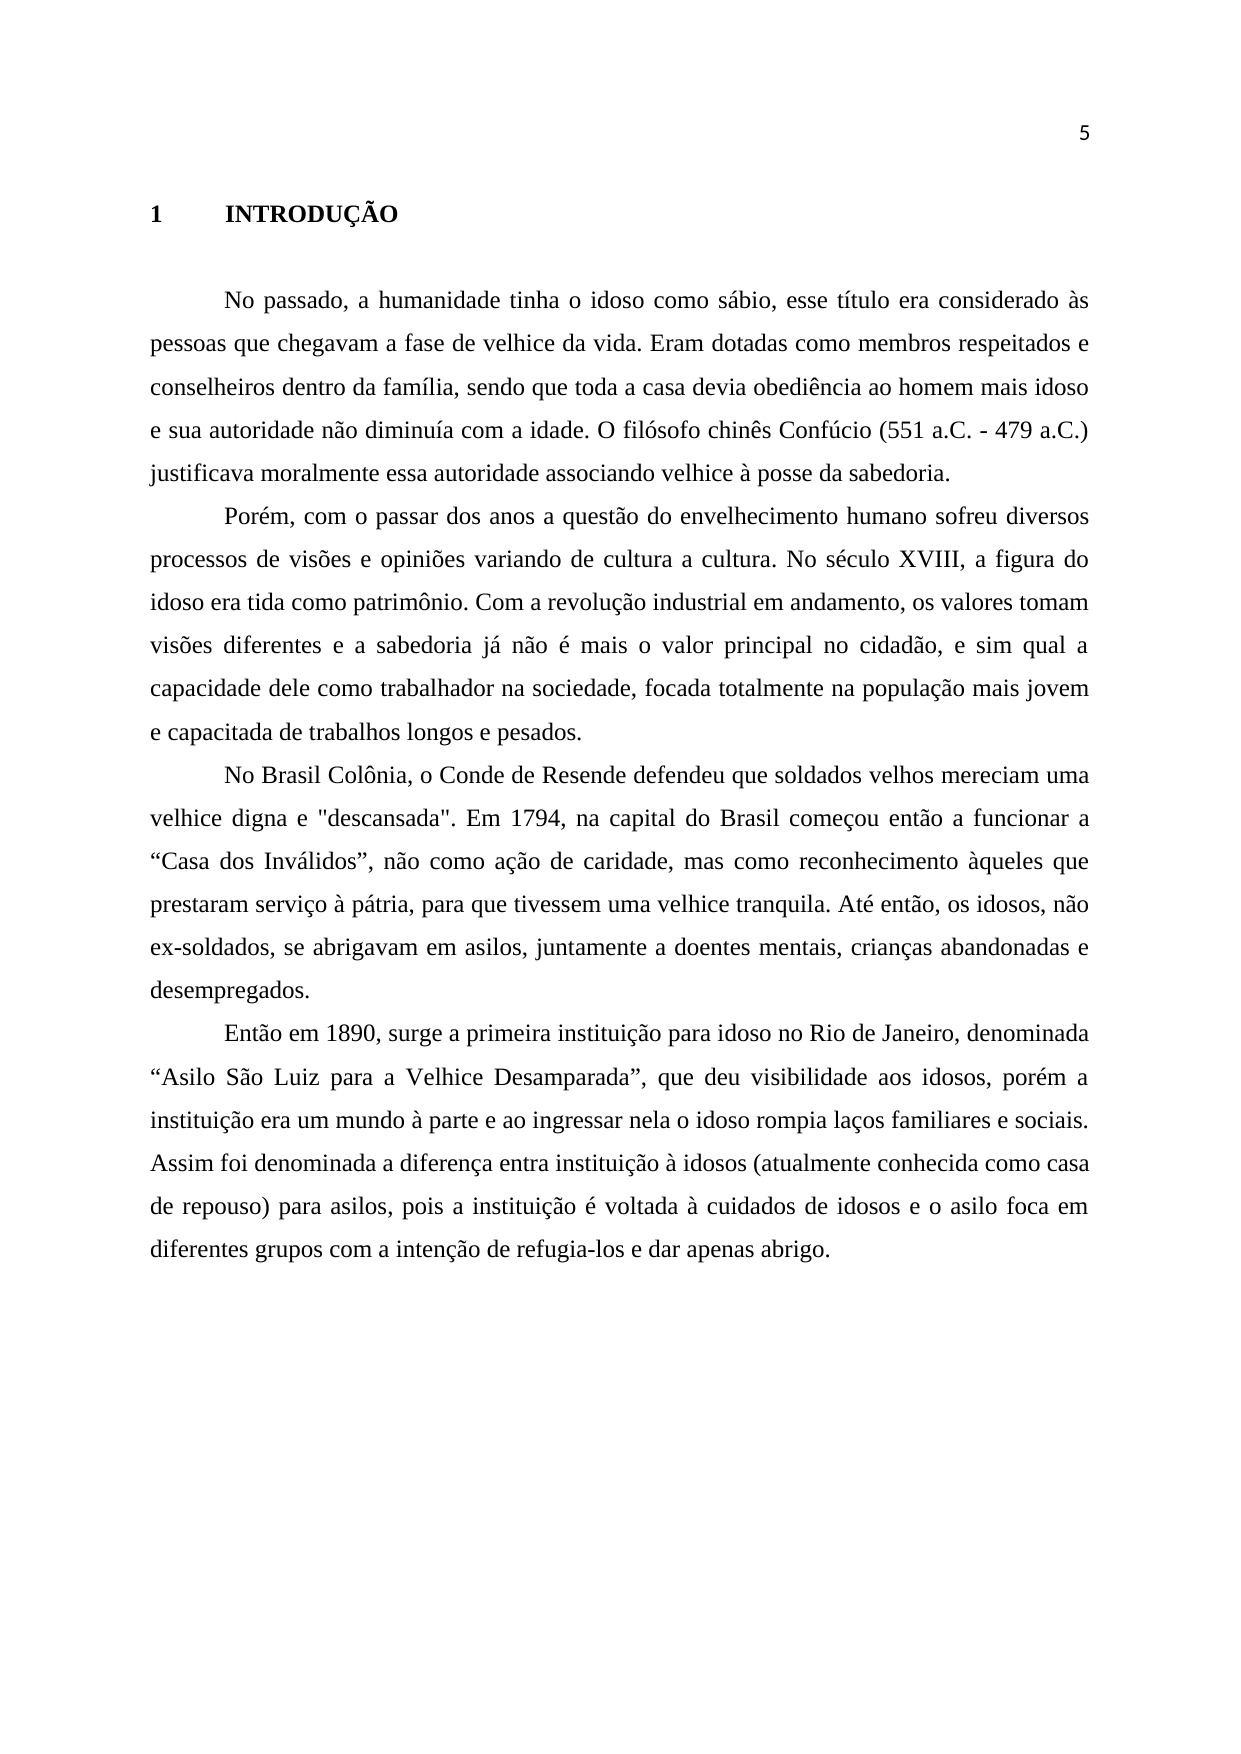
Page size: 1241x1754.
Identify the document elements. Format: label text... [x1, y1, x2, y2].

text No Brasil Colônia, o Conde de Resende defendeu que soldados velhos mereciam uma velhice digna e "descansada". Em 1794, na capital do Brasil começou então a funcionar a “Casa dos Inválidos”, não como ação de caridade, mas como reconhecimento àqueles que prestaram serviço à pátria, para que tivessem uma velhice tranquila. Até então, os idosos, não ex-soldados, se abrigavam em asilos, juntamente a doentes mentais, crianças abandonadas e desempregados. [150, 760, 1090, 1004]
text Porém, com o passar dos anos a questão do envelhecimento humano sofreu diversos processos de visões e opiniões variando de cultura a cultura. No século XVIII, a figura do idoso era tida como patrimônio. Com a revolução industrial em andamento, os valores tomam visões diferentes e a sabedoria já não é mais o valor principal no cidadão, e sim qual a capacidade dele como trabalhador na sociedade, focada totalmente na população mais jovem e capacitada de trabalhos longos e pesados. [150, 501, 1090, 745]
text Então em 1890, surge a primeira instituição para idoso no Rio de Janeiro, denominada “Asilo São Luiz para a Velhice Desamparada”, que deu visibilidade aos idosos, porém a instituição era um mundo à parte e ao ingressar nela o idoso rompia laços familiares e sociais. Assim foi denominada a diferença entra instituição à idosos (atualmente conhecida como casa de repouso) para asilos, pois a instituição é voltada à cuidados de idosos e o asilo foca em diferentes grupos com a intenção de refugia-los e dar apenas abrigo. [150, 1018, 1090, 1263]
text No passado, a humanidade tinha o idoso como sábio, esse título era considerado às pessoas que chegavam a fase de velhice da vida. Eram dotadas como membros respeitados e conselheiros dentro da família, sendo que toda a casa devia obediência ao homem mais idoso e sua autoridade não diminuía com a idade. O filósofo chinês Confúcio (551 a.C. - 479 a.C.) justificava moralmente essa autoridade associando velhice à posse da sabedoria. [150, 285, 1090, 487]
subtitle INTRODUÇÃO [150, 199, 1090, 228]
